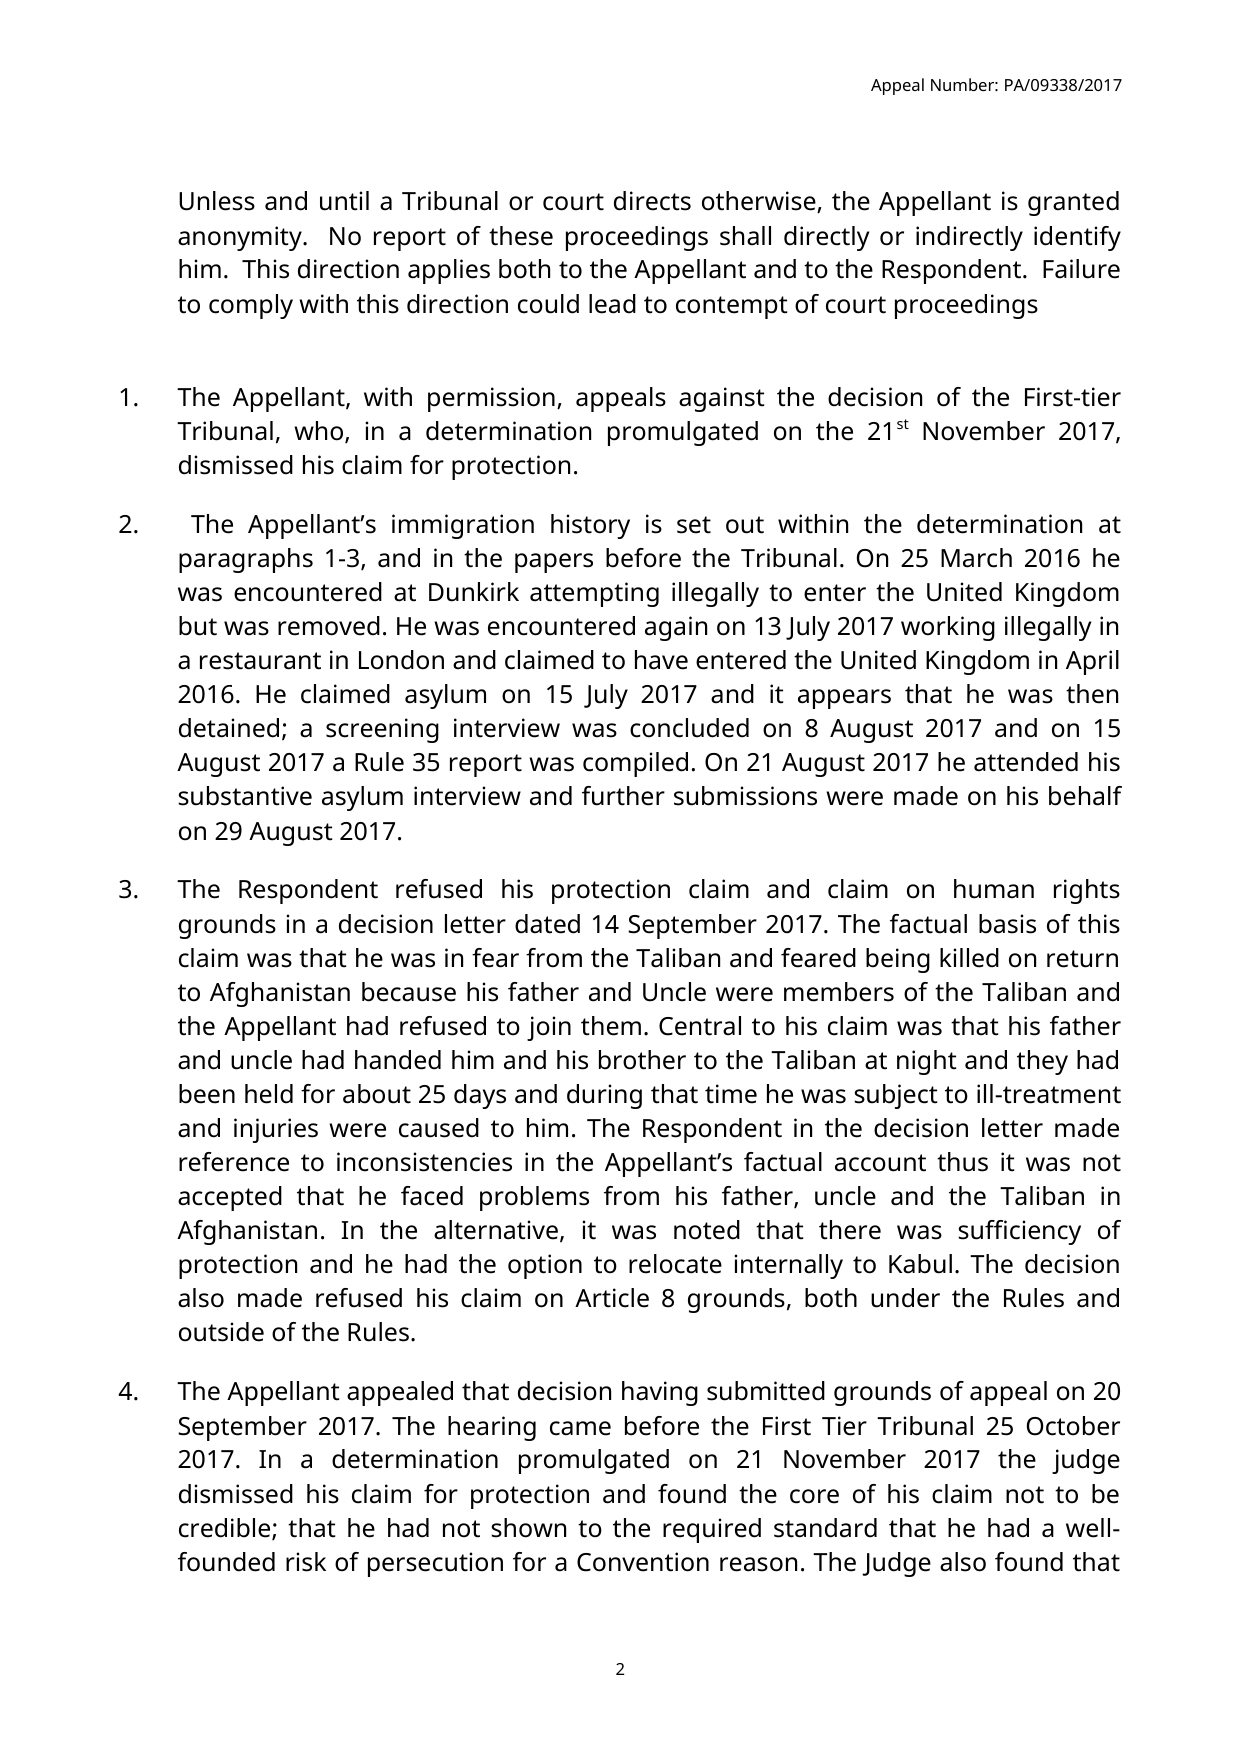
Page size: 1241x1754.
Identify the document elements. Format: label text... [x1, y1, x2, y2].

list The Respondent refused his protection claim and claim on human rights grounds in a decision letter dated 14 September 2017. The factual basis of this claim was that he was in fear from the Taliban and feared being killed on return to Afghanistan because his father and Uncle were members of the Taliban and the Appellant had refused to join them. Central to his claim was that his father and uncle had handed him and his brother to the Taliban at night and they had been held for about 25 days and during that time he was subject to ill-treatment and injuries were caused to him. The Respondent in the decision letter made reference to inconsistencies in the Appellant’s factual account thus it was not accepted that he faced problems from his father, uncle and the Taliban in Afghanistan. In the alternative, it was noted that there was sufficiency of protection and he had the option to relocate internally to Kabul. The decision also made refused his claim on Article 8 grounds, both under the Rules and outside of the Rules. [118, 872, 1122, 1349]
text Unless and until a Tribunal or court directs otherwise, the Appellant is granted anonymity. No report of these proceedings shall directly or indirectly identify him. This direction applies both to the Appellant and to the Respondent. Failure to comply with this direction could lead to contempt of court proceedings [177, 184, 1122, 320]
list The Appellant’s immigration history is set out within the determination at paragraphs 1-3, and in the papers before the Tribunal. On 25 March 2016 he was encountered at Dunkirk attempting illegally to enter the United Kingdom but was removed. He was encountered again on 13 July 2017 working illegally in a restaurant in London and claimed to have entered the United Kingdom in April 2016. He claimed asylum on 15 July 2017 and it appears that he was then detained; a screening interview was concluded on 8 August 2017 and on 15 August 2017 a Rule 35 report was compiled. On 21 August 2017 he attended his substantive asylum interview and further submissions were made on his behalf on 29 August 2017. [118, 507, 1122, 847]
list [118, 1374, 1122, 1578]
list The Appellant, with permission, appeals against the decision of the First-tier Tribunal, who, in a determination promulgated on the 21st November 2017, dismissed his claim for protection. [118, 379, 1122, 482]
